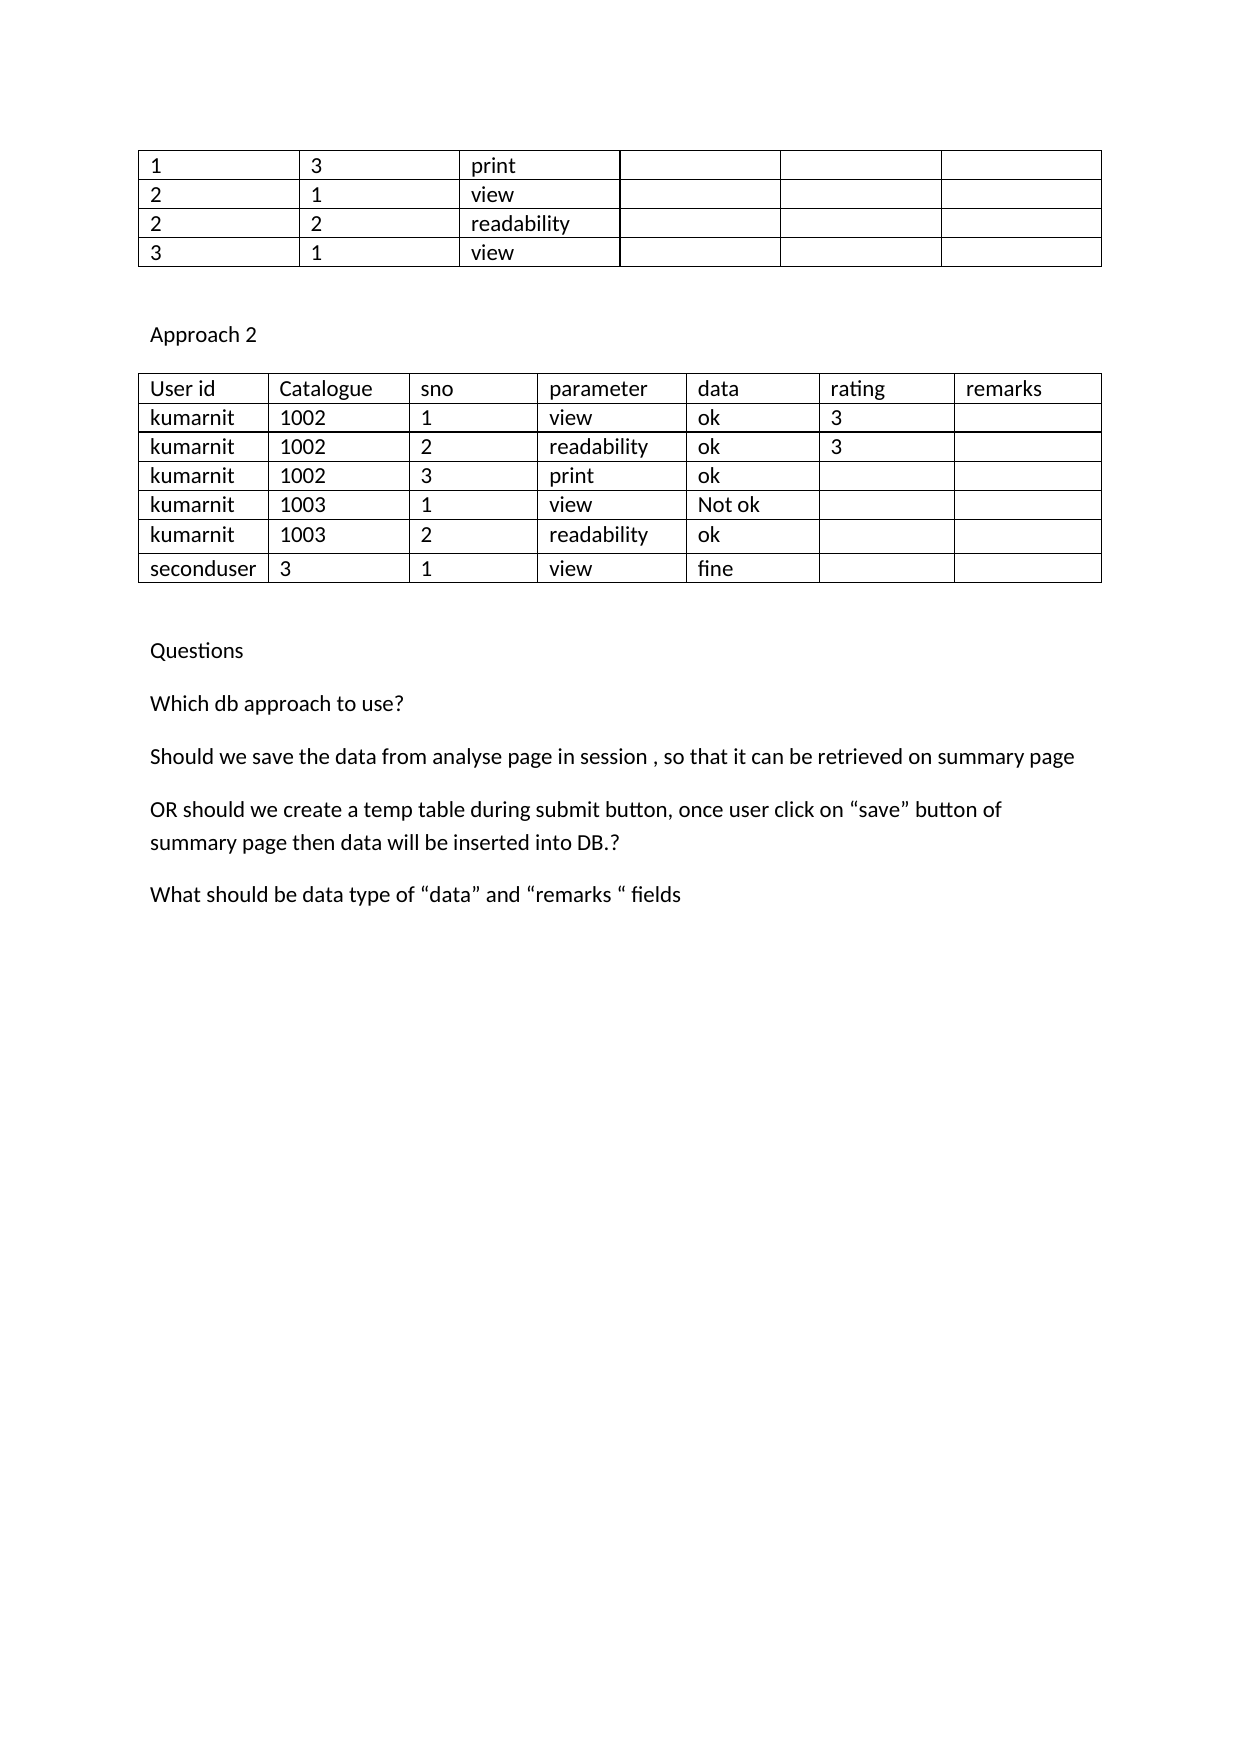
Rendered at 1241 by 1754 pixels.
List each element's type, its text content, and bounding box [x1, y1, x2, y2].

table_cell [955, 433, 1101, 461]
table_cell [942, 209, 1101, 237]
table_cell fine [687, 554, 819, 582]
text Questions [150, 636, 1090, 664]
table_cell kumarnit [139, 404, 268, 431]
table_header remarks [955, 374, 1101, 402]
table_cell kumarnit [139, 491, 268, 519]
table_cell kumarnit [139, 433, 268, 461]
text What should be data type of “data” and “remarks “ fields [150, 881, 1090, 909]
table_cell 2 [410, 433, 537, 461]
table_header sno [410, 374, 537, 402]
table_header data [687, 374, 819, 402]
table_header Catalogue [269, 374, 409, 402]
table_cell 1002 [269, 462, 409, 489]
table_cell [621, 151, 780, 179]
table_cell view [538, 554, 686, 582]
table_cell [781, 209, 941, 237]
table_cell [942, 238, 1101, 266]
table_cell ok [687, 462, 819, 489]
table_cell 1 [300, 238, 459, 266]
table_cell 1 [410, 404, 537, 431]
table_cell [955, 462, 1101, 489]
table_cell 1 [410, 491, 537, 519]
table_cell readability [460, 209, 619, 237]
table_cell ok [687, 433, 819, 461]
table_cell [955, 404, 1101, 431]
table_cell kumarnit [139, 462, 268, 489]
table_cell kumarnit [139, 520, 268, 553]
table_cell 2 [410, 520, 537, 553]
table_cell print [538, 462, 686, 489]
table_cell [942, 151, 1101, 179]
table_cell [942, 180, 1101, 208]
table_cell 3 [820, 433, 954, 461]
table_cell [820, 462, 954, 489]
table_cell 1003 [269, 520, 409, 553]
table_cell 3 [820, 404, 954, 431]
table_cell 1003 [269, 491, 409, 519]
table_cell Not ok [687, 491, 819, 519]
table_cell seconduser [139, 554, 268, 582]
table_cell 2 [300, 209, 459, 237]
table_cell 2 [139, 209, 299, 237]
table_cell view [538, 491, 686, 519]
table_cell [621, 238, 780, 266]
table_cell ok [687, 520, 819, 553]
table_cell 2 [139, 180, 299, 208]
text OR should we create a temp table during submit button, once user click on “save” button of summary page then data will be inserted into DB.? [150, 795, 1090, 856]
table_cell print [460, 151, 619, 179]
table_cell view [538, 404, 686, 431]
table_header rating [820, 374, 954, 402]
table_cell view [460, 180, 619, 208]
text Should we save the data from analyse page in session , so that it can be retrieved on summary page [150, 742, 1090, 770]
table_header User id [139, 374, 268, 402]
table_cell 1002 [269, 404, 409, 431]
table_cell [820, 520, 954, 553]
table_cell readability [538, 433, 686, 461]
table_cell [781, 238, 941, 266]
text Which db approach to use? [150, 689, 1090, 717]
table_cell [820, 491, 954, 519]
table_cell [955, 491, 1101, 519]
table_cell [781, 180, 941, 208]
table_cell 1 [139, 151, 299, 179]
table_cell [781, 151, 941, 179]
table_cell 1002 [269, 433, 409, 461]
table_cell 3 [410, 462, 537, 489]
table_header parameter [538, 374, 686, 402]
table_cell ok [687, 404, 819, 431]
table_cell [621, 209, 780, 237]
text Approach 2 [150, 320, 1090, 348]
table_cell 3 [269, 554, 409, 582]
table_cell 1 [410, 554, 537, 582]
table_cell 3 [300, 151, 459, 179]
table_cell [621, 180, 780, 208]
table_cell [955, 520, 1101, 553]
table_cell 3 [139, 238, 299, 266]
table_cell [955, 554, 1101, 582]
table_cell 1 [300, 180, 459, 208]
table_cell view [460, 238, 619, 266]
table_cell [820, 554, 954, 582]
table_cell readability [538, 520, 686, 553]
